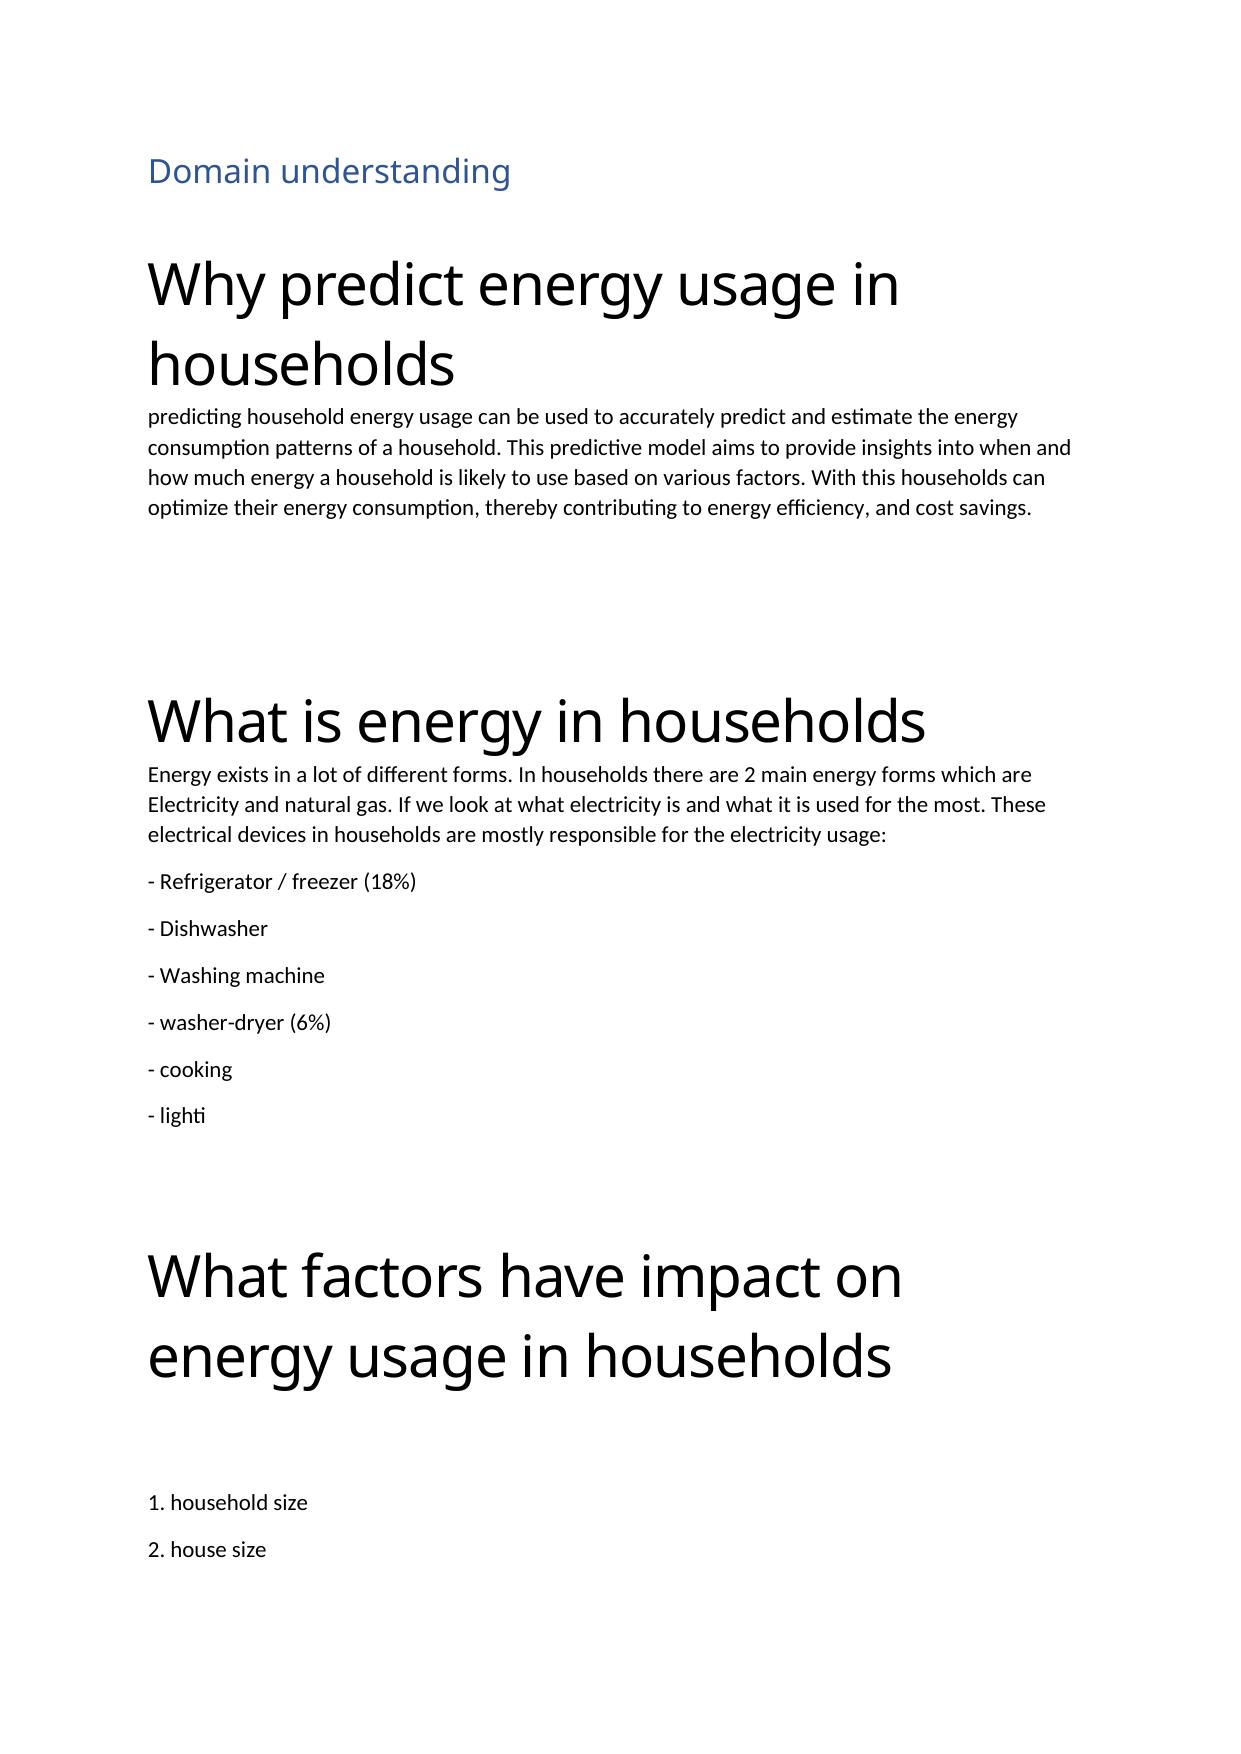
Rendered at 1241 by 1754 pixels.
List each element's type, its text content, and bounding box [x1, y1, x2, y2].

text Energy exists in a lot of different forms. In households there are 2 main energy forms which are Electricity and natural gas. If we look at what electricity is and what it is used for the most. These electrical devices in households are mostly responsible for the electricity usage: [148, 760, 1093, 848]
text - Washing machine [148, 961, 1093, 989]
text predicting household energy usage can be used to accurately predict and estimate the energy consumption patterns of a household. This predictive model aims to provide insights into when and how much energy a household is likely to use based on various factors. With this households can optimize their energy consumption, thereby contributing to energy efficiency, and cost savings. [148, 402, 1093, 521]
subtitle Domain understanding [148, 148, 1093, 193]
text 2. house size [148, 1535, 1093, 1563]
title What factors have impact on energy usage in households [148, 1235, 1093, 1394]
text - cooking [148, 1055, 1093, 1083]
text - Dishwasher [148, 914, 1093, 942]
title What is energy in households [148, 681, 1093, 760]
text - lighti [148, 1102, 1093, 1130]
text 1. household size [148, 1488, 1093, 1516]
text - Refrigerator / freezer (18%) [148, 867, 1093, 895]
text - washer-dryer (6%) [148, 1008, 1093, 1036]
title Why predict energy usage in households [148, 243, 1093, 402]
